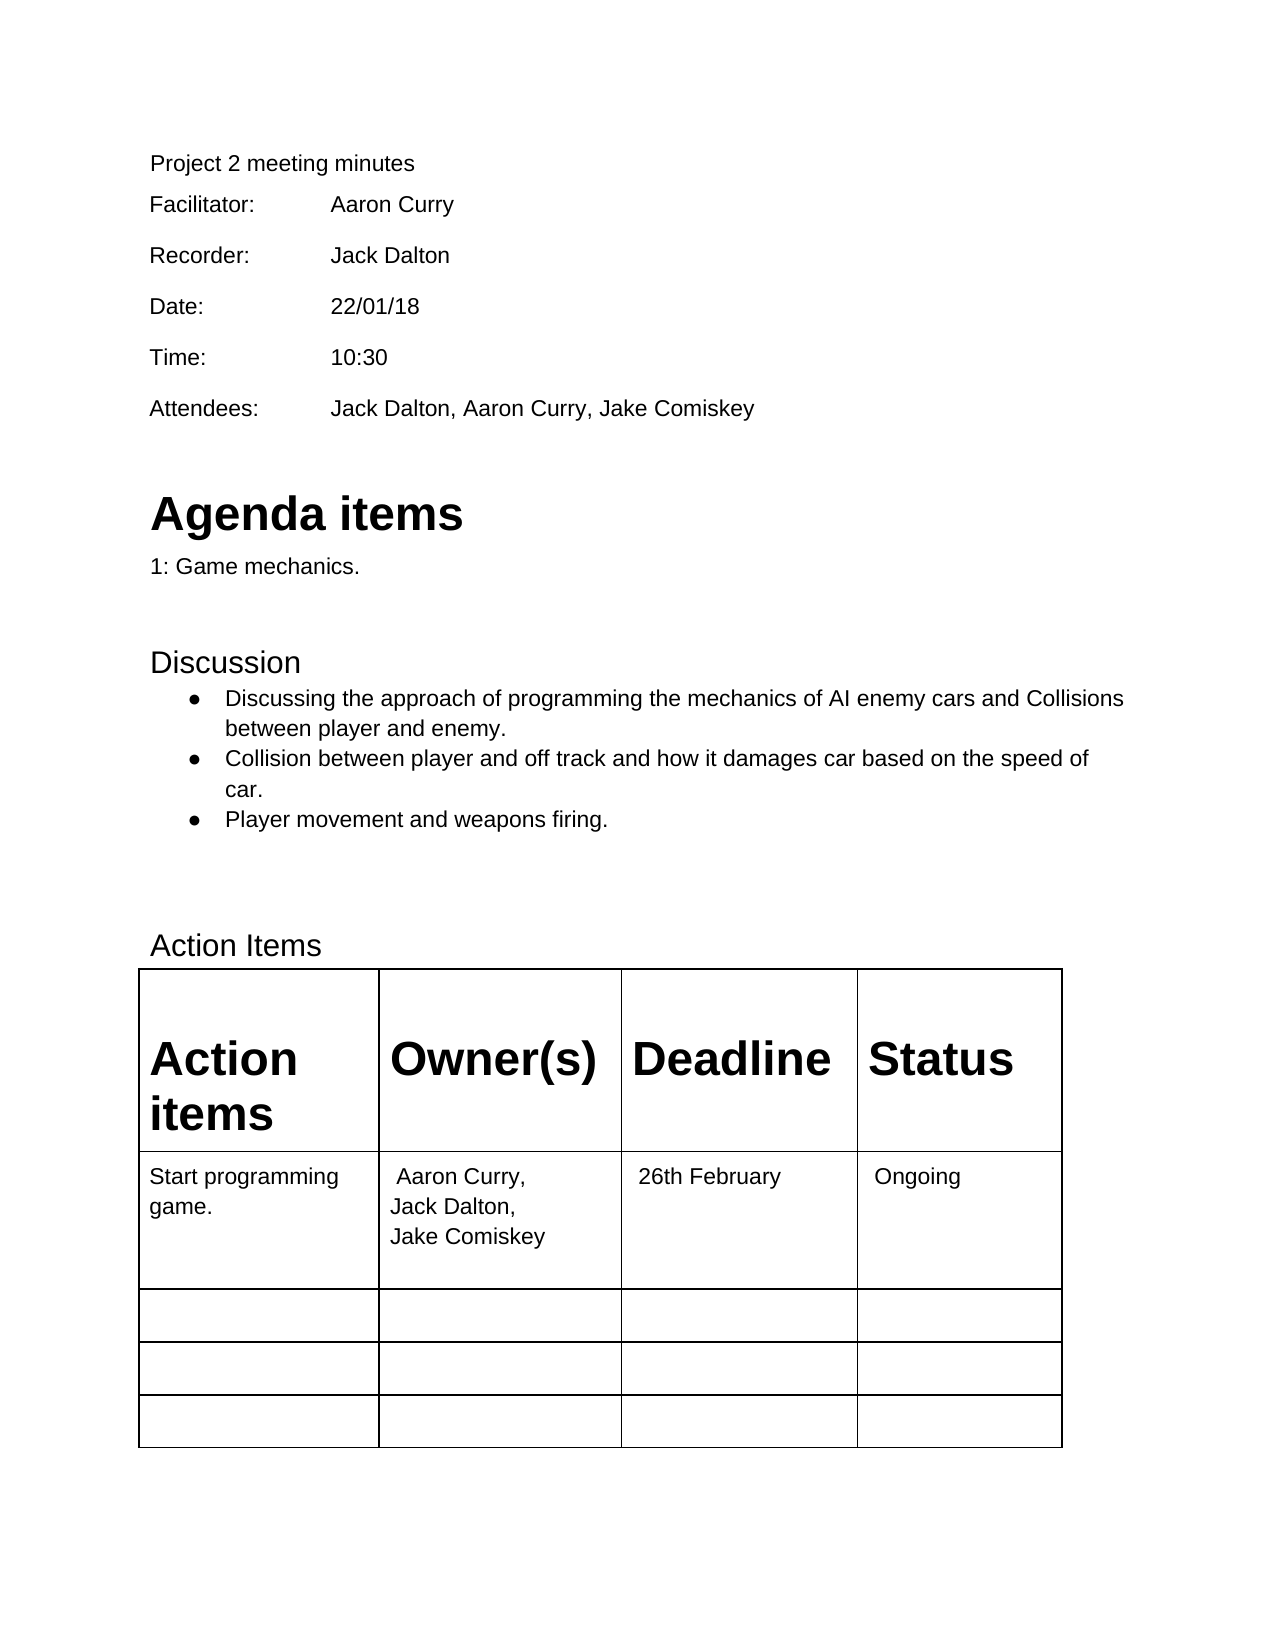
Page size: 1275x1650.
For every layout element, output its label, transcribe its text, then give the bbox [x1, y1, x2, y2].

text Project 2 meeting minutes [150, 150, 1125, 176]
table_cell 26th February [622, 1152, 857, 1288]
table_header Deadline [622, 970, 857, 1151]
table_header Aaron Curry [320, 180, 1104, 231]
table_cell [858, 1343, 1061, 1394]
list Collision between player and off track and how it damages car based on the speed of car. [187, 745, 1125, 802]
text Action Items [150, 927, 1125, 962]
table_cell [858, 1290, 1061, 1341]
table_cell Recorder: [139, 231, 320, 282]
table_cell Date: [139, 282, 320, 333]
subtitle Agenda items [150, 485, 1125, 541]
table_cell Jack Dalton [320, 231, 1104, 282]
list Discussing the approach of programming the mechanics of AI enemy cars and Collisions between player and enemy. [187, 685, 1125, 741]
table_cell Aaron Curry, Jack Dalton, Jake Comiskey [380, 1152, 621, 1288]
table_cell [380, 1343, 621, 1394]
table_header Status [858, 970, 1061, 1151]
table_cell Ongoing [858, 1152, 1061, 1288]
table_cell [380, 1396, 621, 1447]
table_cell [622, 1343, 857, 1394]
text 1: Game mechanics. [150, 553, 1125, 579]
table_cell Time: [139, 333, 320, 384]
table_cell [622, 1396, 857, 1447]
table_cell [140, 1343, 378, 1394]
text Discussion [150, 644, 1125, 679]
table_cell [858, 1396, 1061, 1447]
table_cell 22/01/18 [320, 282, 1104, 333]
table_header Action items [140, 970, 378, 1151]
table_cell [622, 1290, 857, 1341]
table_cell [140, 1290, 378, 1341]
table_cell Jack Dalton, Aaron Curry, Jake Comiskey [320, 384, 1104, 435]
table_header Owner(s) [380, 970, 621, 1151]
table_cell Start programming game. [140, 1152, 378, 1288]
table_cell [140, 1396, 378, 1447]
table_cell 10:30 [320, 333, 1104, 384]
table_header Facilitator: [139, 180, 320, 231]
table_cell Attendees: [139, 384, 320, 435]
list Player movement and weapons firing. [187, 806, 1125, 832]
table_cell [380, 1290, 621, 1341]
